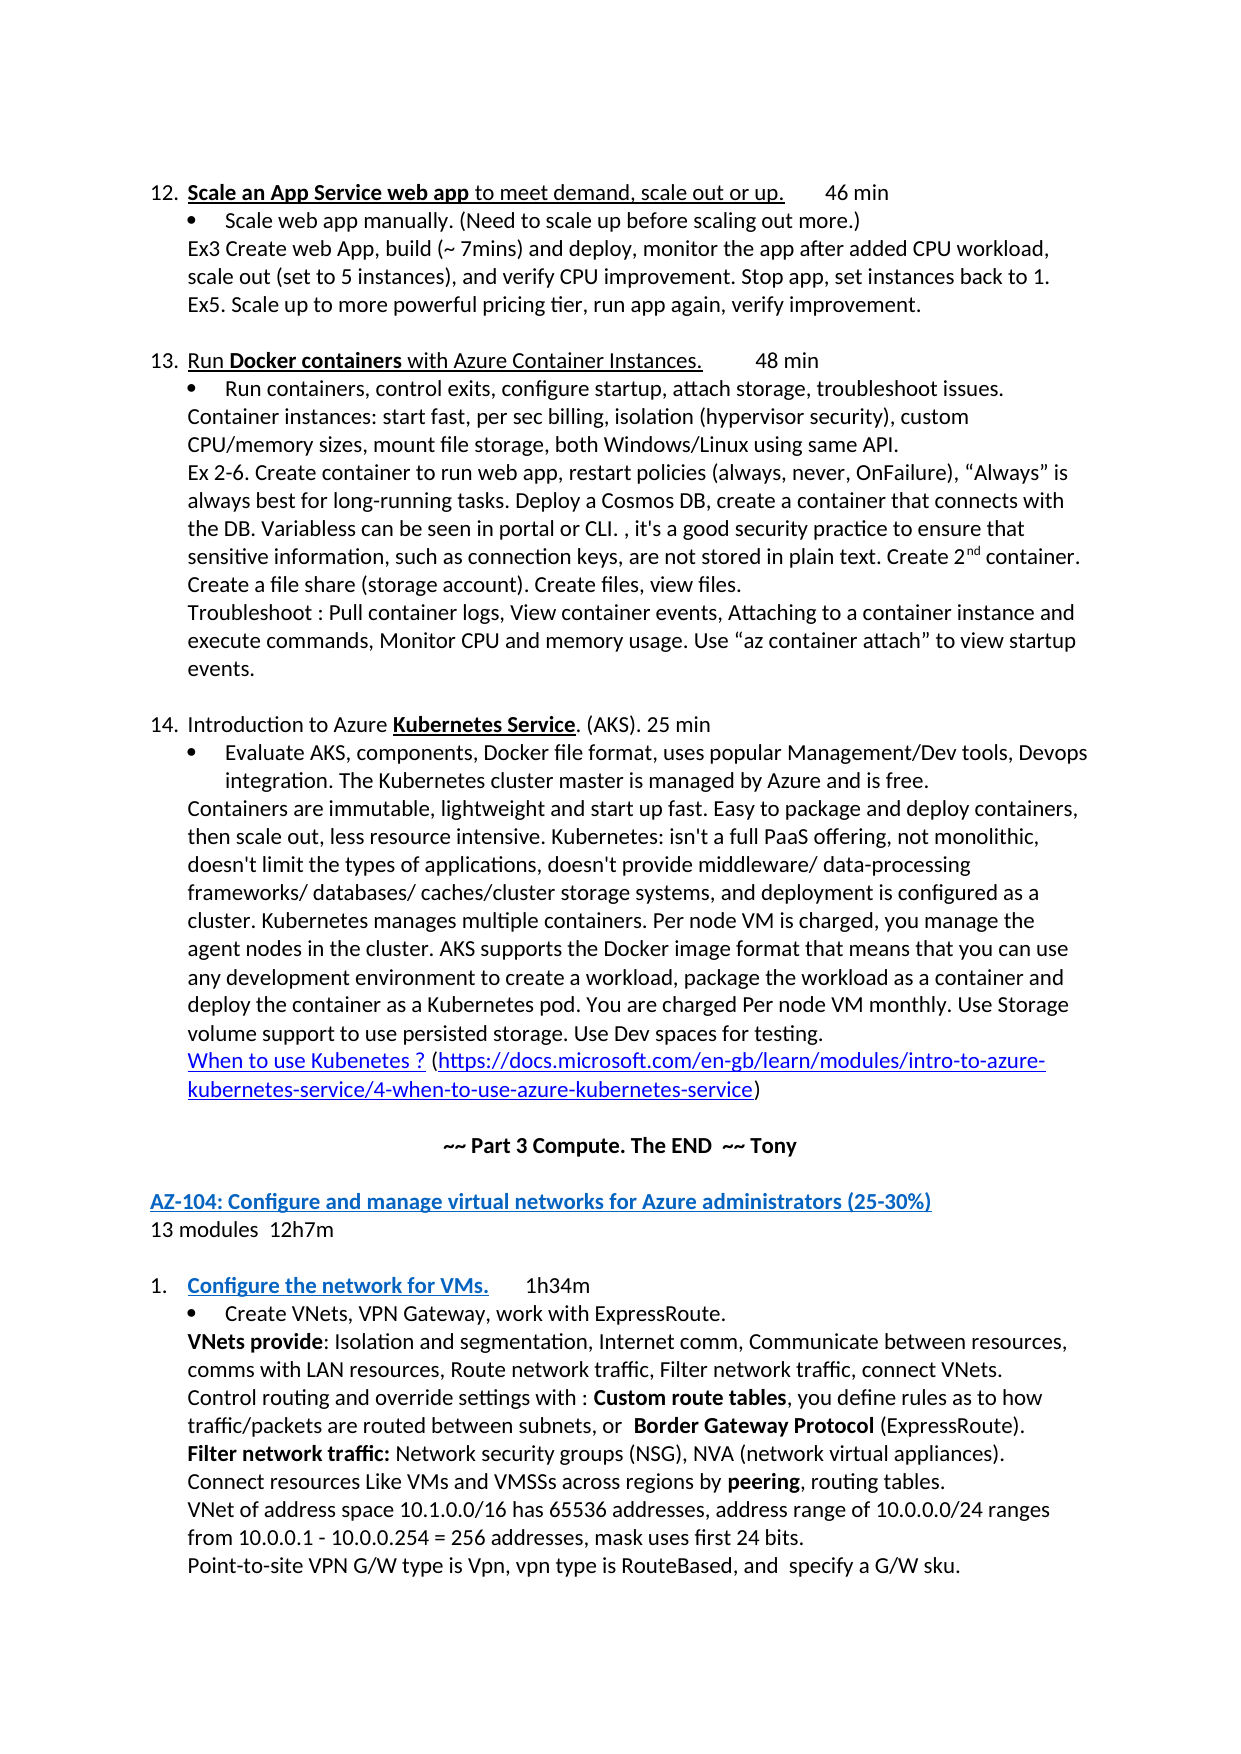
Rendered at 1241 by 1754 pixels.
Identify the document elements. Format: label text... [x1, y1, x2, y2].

text Ex3 Create web App, build (~ 7mins) and deploy, monitor the app after added CPU workload, scale out (set to 5 instances), and verify CPU improvement. Stop app, set instances back to 1. [187, 234, 1090, 290]
text When to use Kubenetes ? (https://docs.microsoft.com/en-gb/learn/modules/intro-to-azure-kubernetes-service/4-when-to-use-azure-kubernetes-service) [187, 1047, 1090, 1103]
text Ex5. Scale up to more powerful pricing tier, run app again, verify improvement. [187, 290, 1090, 318]
text 13 modules 12h7m [150, 1215, 1090, 1243]
list Run Docker containers with Azure Container Instances. 48 min [150, 346, 1090, 374]
text Point-to-site VPN G/W type is Vpn, vpn type is RouteBased, and specify a G/W sku. [187, 1551, 1090, 1579]
text ~~ Part 3 Compute. The END ~~ Tony [150, 1131, 1090, 1159]
list Run containers, control exits, configure startup, attach storage, troubleshoot issues. [187, 374, 1090, 402]
text VNets provide: Isolation and segmentation, Internet comm, Communicate between resources, comms with LAN resources, Route network traffic, Filter network traffic, connect VNets. [187, 1327, 1090, 1383]
list Scale web app manually. (Need to scale up before scaling out more.) [187, 206, 1090, 234]
text Control routing and override settings with : Custom route tables, you define rules as to how traffic/packets are routed between subnets, or Border Gateway Protocol (ExpressRoute). [187, 1383, 1090, 1439]
list Introduction to Azure Kubernetes Service. (AKS). 25 min [150, 710, 1090, 738]
text AZ-104: Configure and manage virtual networks for Azure administrators (25-30%) [150, 1187, 1090, 1215]
text Connect resources Like VMs and VMSSs across regions by peering, routing tables. [150, 1467, 1090, 1495]
text Filter network traffic: Network security groups (NSG), NVA (network virtual appliances). [187, 1439, 1090, 1467]
list Configure the network for VMs. 1h34m [150, 1271, 1090, 1299]
list Create VNets, VPN Gateway, work with ExpressRoute. [187, 1299, 1090, 1327]
text VNet of address space 10.1.0.0/16 has 65536 addresses, address range of 10.0.0.0/24 ranges from 10.0.0.1 - 10.0.0.254 = 256 addresses, mask uses first 24 bits. [187, 1495, 1090, 1551]
text Troubleshoot : Pull container logs, View container events, Attaching to a container instance and execute commands, Monitor CPU and memory usage. Use “az container attach” to view startup events. [187, 598, 1090, 682]
list Evaluate AKS, components, Docker file format, uses popular Management/Dev tools, Devops integration. The Kubernetes cluster master is managed by Azure and is free. [187, 738, 1090, 794]
text Containers are immutable, lightweight and start up fast. Easy to package and deploy containers, then scale out, less resource intensive. Kubernetes: isn't a full PaaS offering, not monolithic, doesn't limit the types of applications, doesn't provide middleware/ data-processing frameworks/ databases/ caches/cluster storage systems, and deployment is configured as a cluster. Kubernetes manages multiple containers. Per node VM is charged, you manage the agent nodes in the cluster. AKS supports the Docker image format that means that you can use any development environment to create a workload, package the workload as a container and deploy the container as a Kubernetes pod. You are charged Per node VM monthly. Use Storage volume support to use persisted storage. Use Dev spaces for testing. [187, 794, 1090, 1047]
text Ex 2-6. Create container to run web app, restart policies (always, never, OnFailure), “Always” is always best for long-running tasks. Deploy a Cosmos DB, create a container that connects with the DB. Variabless can be seen in portal or CLI. , it's a good security practice to ensure that sensitive information, such as connection keys, are not stored in plain text. Create 2nd container. Create a file share (storage account). Create files, view files. [187, 458, 1090, 598]
text Container instances: start fast, per sec billing, isolation (hypervisor security), custom CPU/memory sizes, mount file storage, both Windows/Linux using same API. [187, 402, 1090, 458]
list Scale an App Service web app to meet demand, scale out or up. 46 min [150, 178, 1090, 206]
